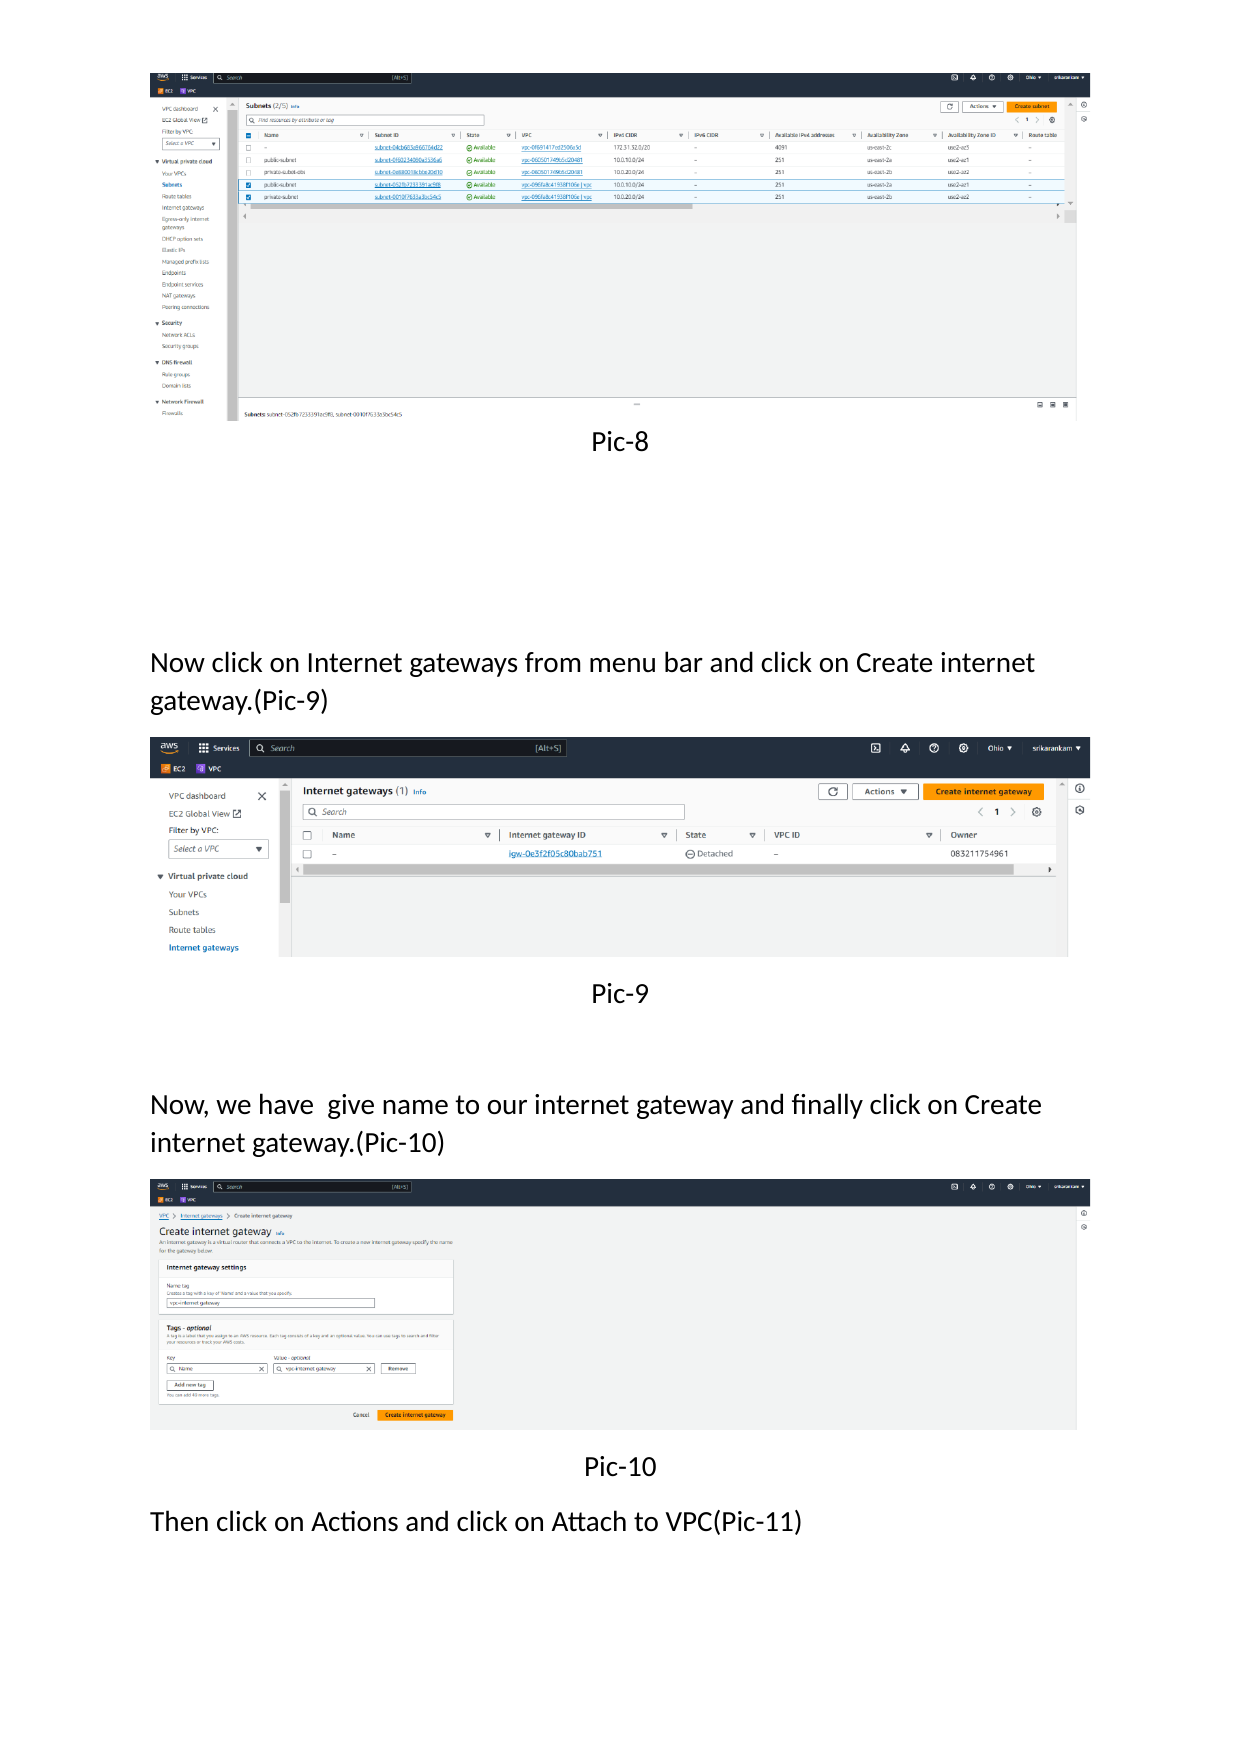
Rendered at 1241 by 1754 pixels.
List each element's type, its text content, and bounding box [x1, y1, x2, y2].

picture [150, 737, 1091, 957]
text Pic-9 [150, 976, 1090, 1011]
text Now, we have give name to our internet gateway and finally click on Create internet gateway.(Pic-10) [150, 1086, 1090, 1160]
text Pic-10 [150, 1448, 1090, 1484]
text Pic-8 [150, 421, 1090, 459]
picture [150, 1179, 1091, 1430]
text Then click on Actions and click on Attach to VPC(Pic-11) [150, 1503, 1090, 1539]
text Now click on Internet gateways from menu bar and click on Create internet gateway.(Pic-9) [150, 644, 1090, 718]
picture [150, 73, 1091, 421]
